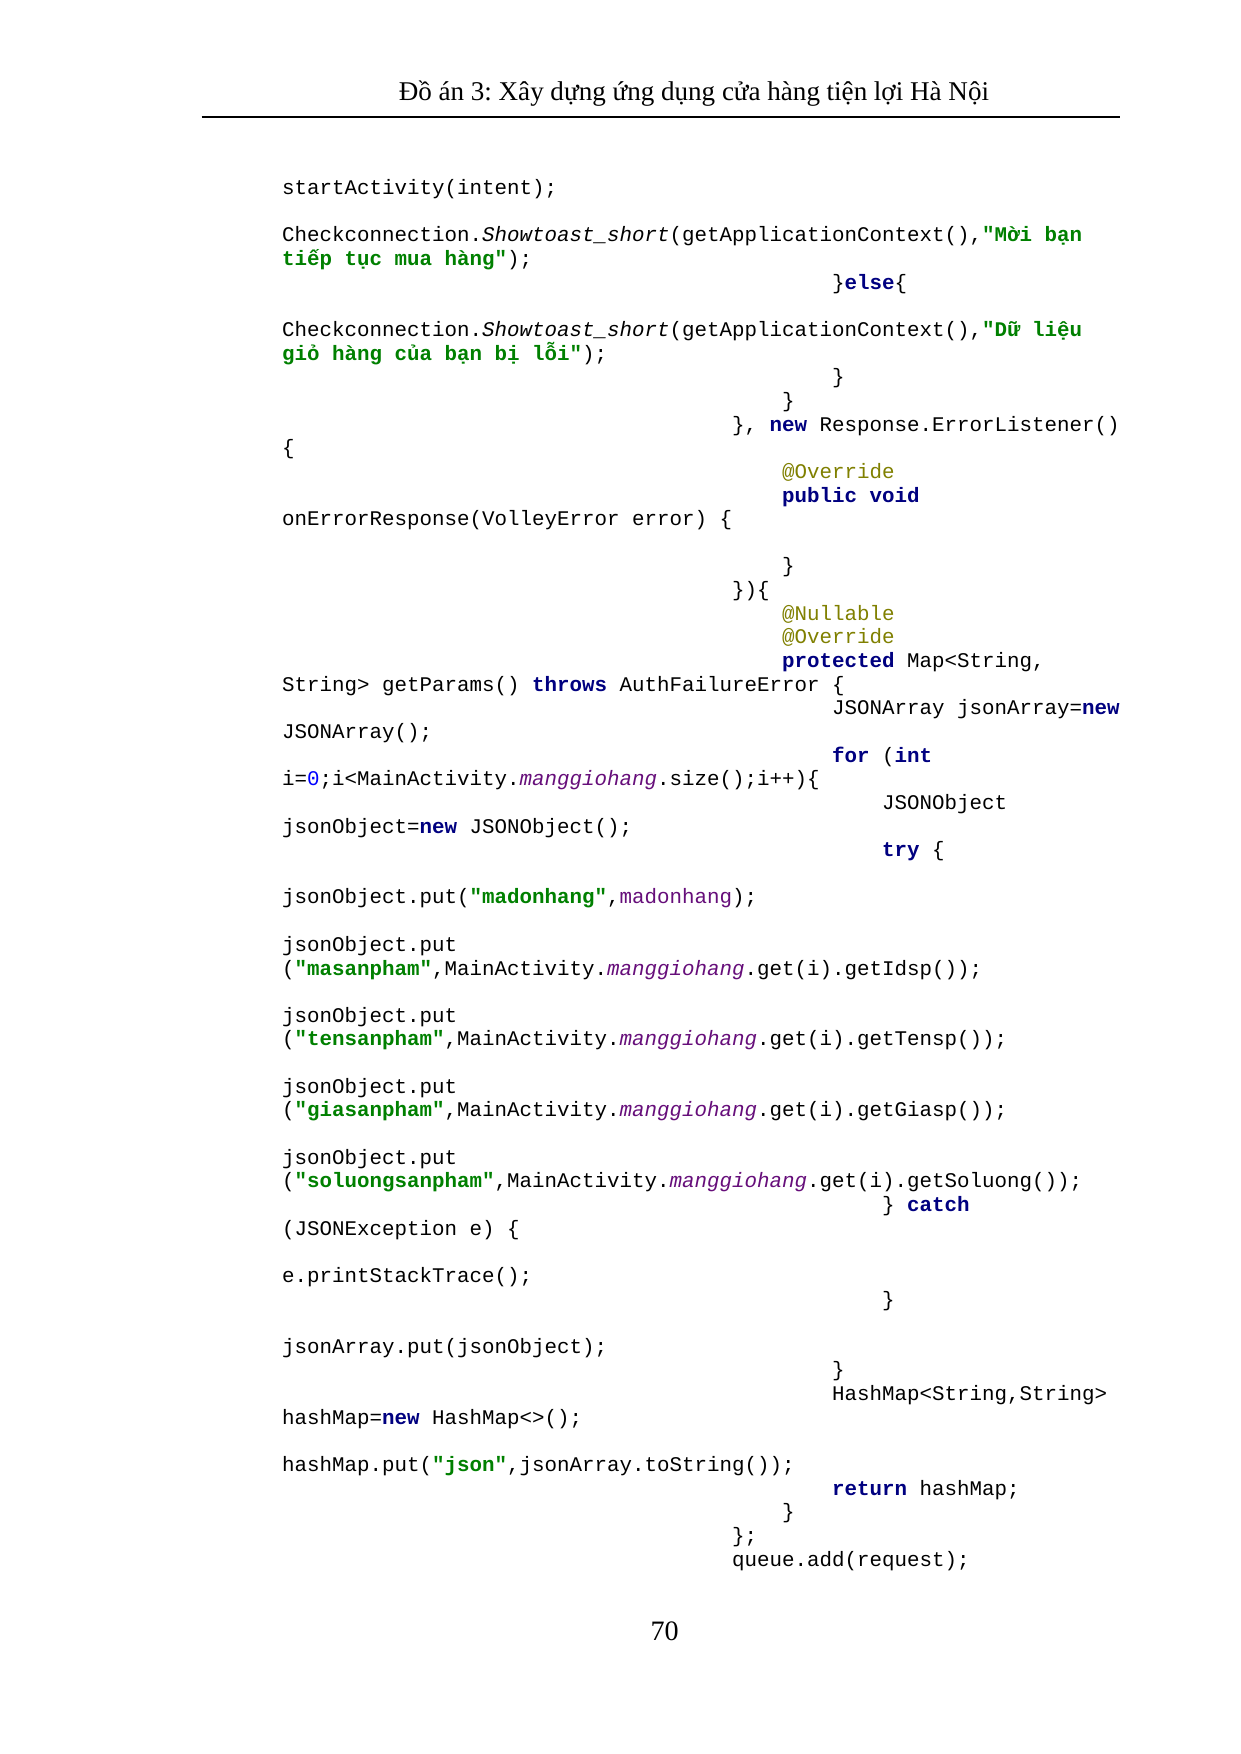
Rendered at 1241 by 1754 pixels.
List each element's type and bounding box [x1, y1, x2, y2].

text [282, 177, 1122, 1572]
